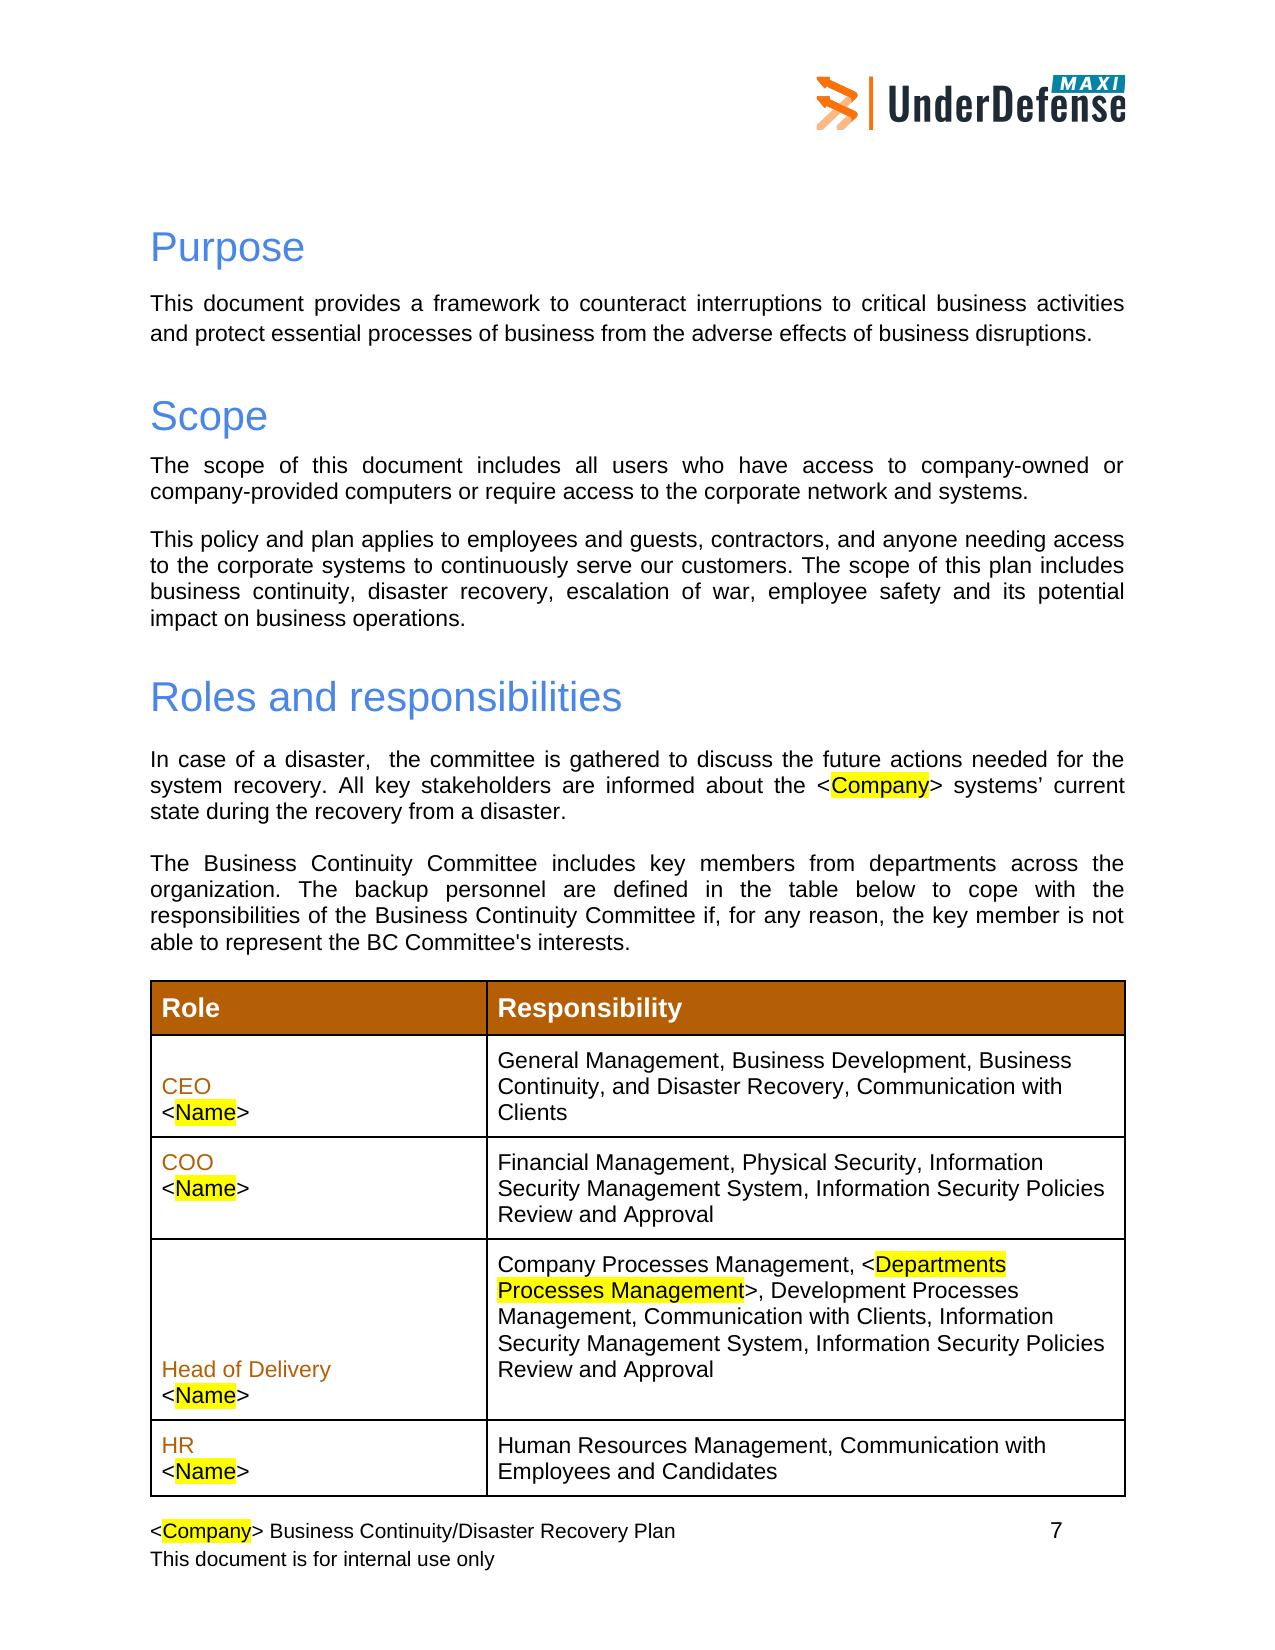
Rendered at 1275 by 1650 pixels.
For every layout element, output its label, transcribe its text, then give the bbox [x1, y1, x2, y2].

picture [1070, 77, 1076, 89]
text In case of a disaster, the committee is gathered to discuss the future actions needed for the system recovery. All key stakeholders are informed about the <Company> systems’ current state during the recovery from a disaster. [150, 746, 1125, 824]
text This policy and plan applies to employees and guests, contractors, and anyone needing access to the corporate systems to continuously serve our customers. The scope of this plan includes business continuity, disaster recovery, escalation of war, employee safety and its potential impact on business operations. [150, 526, 1125, 631]
picture [1098, 77, 1108, 89]
picture [1081, 77, 1091, 89]
table_cell Head of Delivery <Name> [152, 1240, 486, 1419]
table_cell COO <Name> [152, 1138, 486, 1238]
table_cell Human Resources Management, Communication with Employees and Candidates [488, 1421, 1124, 1495]
table_header Responsibility [488, 982, 1124, 1034]
table_header Role [152, 982, 486, 1034]
subtitle Scope [150, 392, 1125, 439]
table_cell HR <Name> [152, 1421, 486, 1495]
subtitle Purpose [150, 222, 1125, 270]
table_cell General Management, Business Development, Business Continuity, and Disaster Recovery, Communication with Clients [488, 1036, 1124, 1136]
text This document provides a framework to counteract interruptions to critical business activities and protect essential processes of business from the adverse effects of business disruptions. [150, 289, 1125, 346]
picture [1061, 77, 1070, 89]
table_cell Company Processes Management, <Departments Processes Management>, Development Processes Management, Communication with Clients, Information Security Management System, Information Security Policies Review and Approval [488, 1240, 1124, 1419]
subtitle Roles and responsibilities [150, 673, 1125, 721]
table_cell Financial Management, Physical Security, Information Security Management System, Information Security Policies Review and Approval [488, 1138, 1124, 1238]
text The Business Continuity Committee includes key members from departments across the organization. The backup personnel are defined in the table below to cope with the responsibilities of the Business Continuity Committee if, for any reason, the key member is not able to represent the BC Committee's interests. [150, 849, 1125, 955]
table_cell CEO <Name> [152, 1036, 486, 1136]
picture [816, 75, 1125, 130]
text The scope of this document includes all users who have access to company-owned or company-provided computers or require access to the corporate network and systems. [150, 452, 1125, 505]
